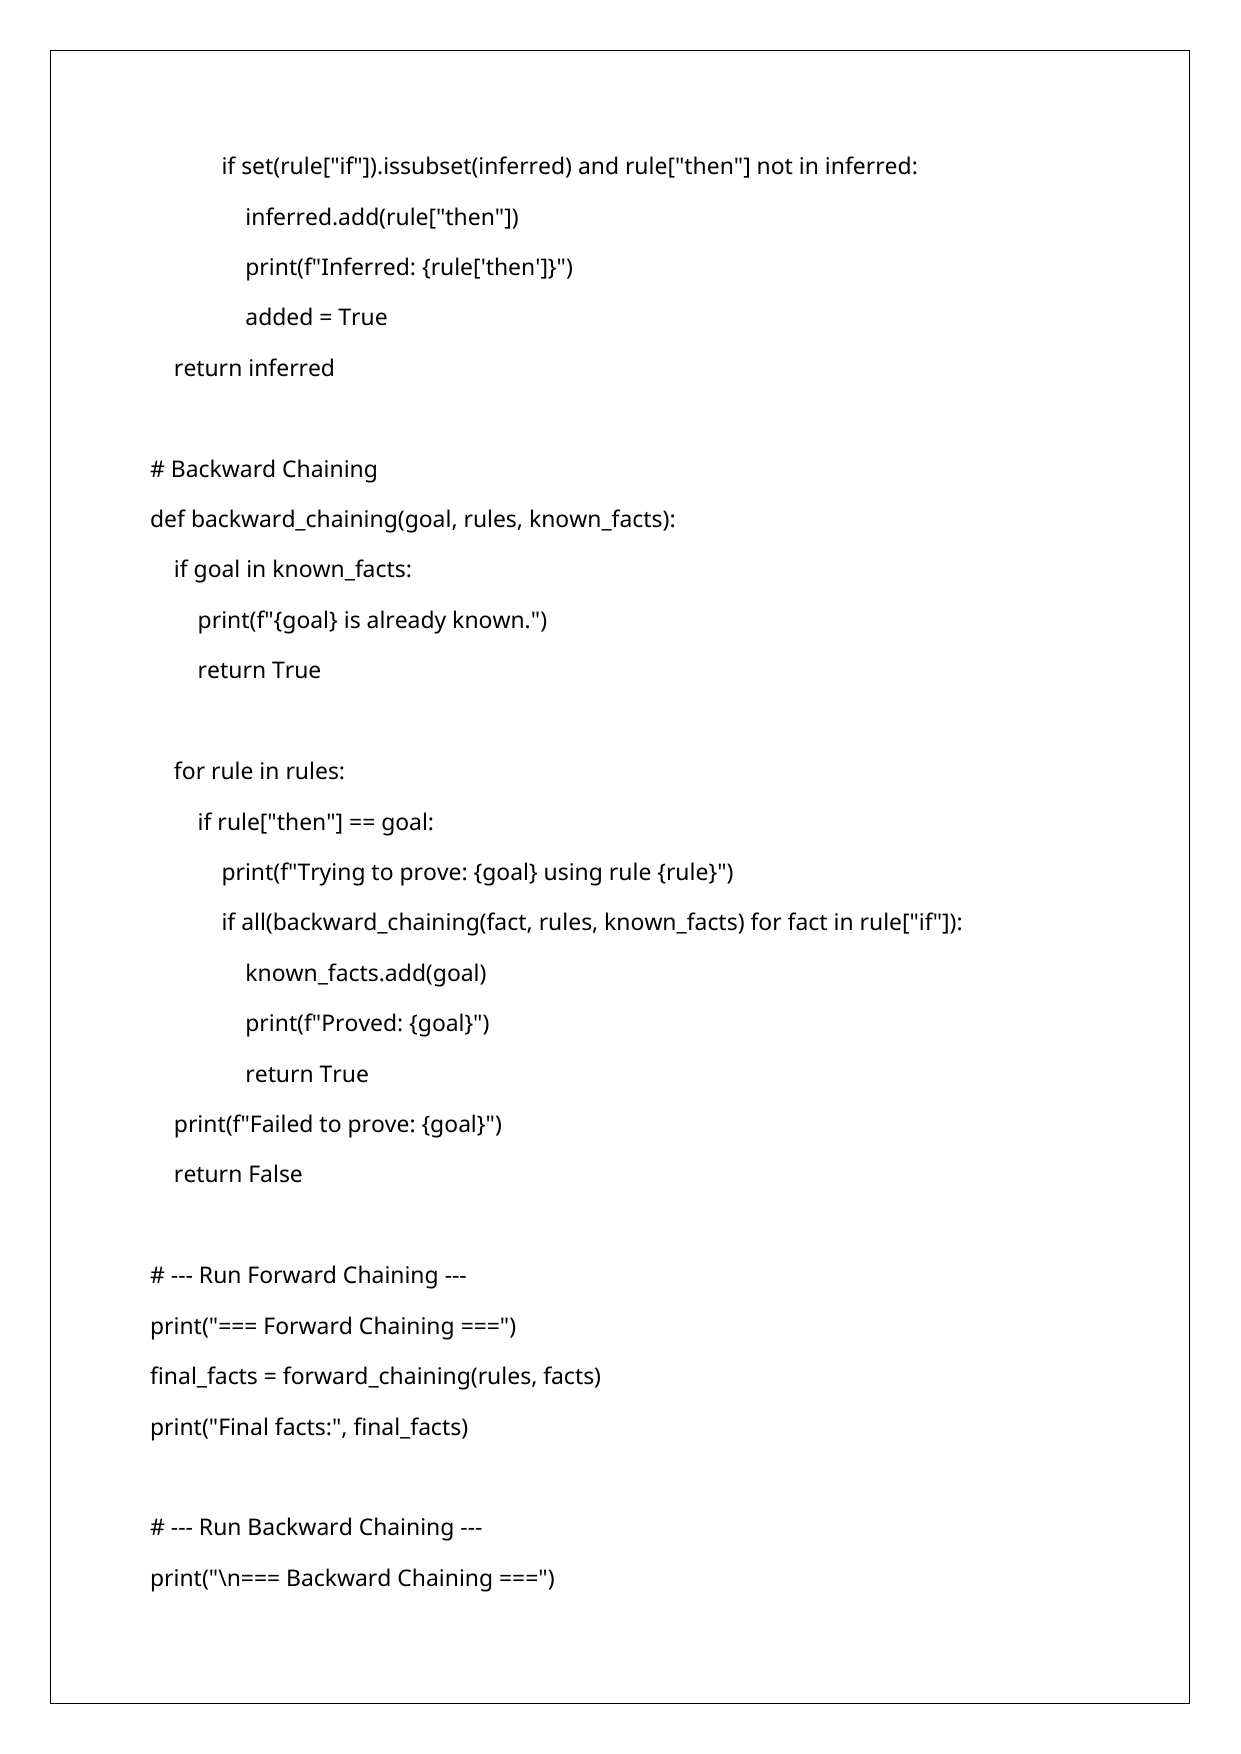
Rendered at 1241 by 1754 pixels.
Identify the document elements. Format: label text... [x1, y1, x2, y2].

text print("\n=== Backward Chaining ===") [150, 1562, 1090, 1593]
text final_facts = forward_chaining(rules, facts) [150, 1360, 1090, 1391]
text # --- Run Forward Chaining --- [150, 1259, 1090, 1290]
text if rule["then"] == goal: [150, 805, 1090, 837]
text # --- Run Backward Chaining --- [150, 1511, 1090, 1542]
text if all(backward_chaining(fact, rules, known_facts) for fact in rule["if"]): [150, 906, 1090, 937]
text if goal in known_facts: [150, 553, 1090, 584]
text # Backward Chaining [150, 452, 1090, 484]
text print(f"Failed to prove: {goal}") [150, 1108, 1090, 1139]
text print(f"{goal} is already known.") [150, 604, 1090, 635]
text print(f"Proved: {goal}") [150, 1007, 1090, 1038]
text return False [150, 1158, 1090, 1189]
text for rule in rules: [150, 755, 1090, 786]
text inferred.add(rule["then"]) [150, 200, 1090, 232]
text added = True [150, 301, 1090, 332]
text return True [150, 1057, 1090, 1089]
text print("Final facts:", final_facts) [150, 1410, 1090, 1442]
text known_facts.add(goal) [150, 957, 1090, 988]
text return inferred [150, 352, 1090, 383]
text print("=== Forward Chaining ===") [150, 1309, 1090, 1341]
text def backward_chaining(goal, rules, known_facts): [150, 503, 1090, 534]
text print(f"Inferred: {rule['then']}") [150, 251, 1090, 282]
text print(f"Trying to prove: {goal} using rule {rule}") [150, 856, 1090, 887]
text if set(rule["if"]).issubset(inferred) and rule["then"] not in inferred: [150, 150, 1090, 181]
text return True [150, 654, 1090, 685]
